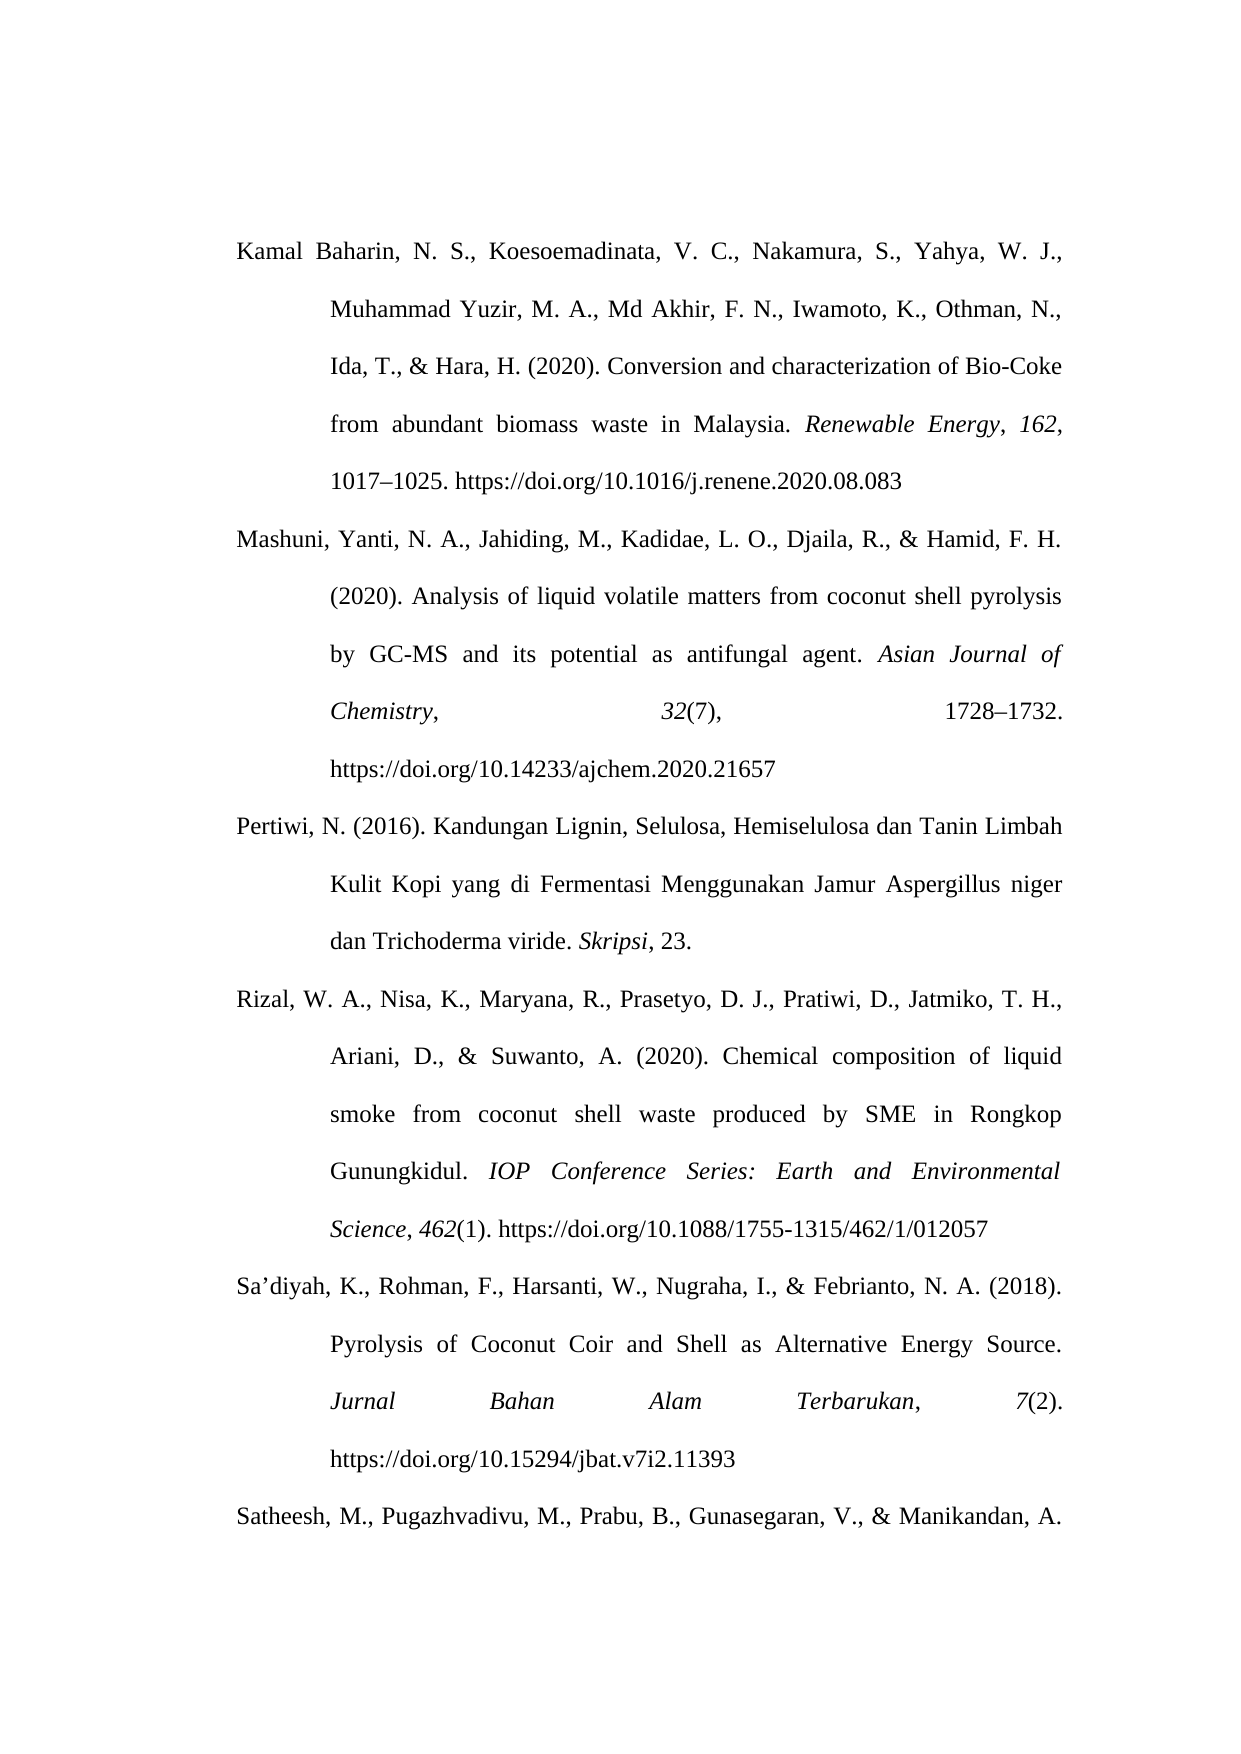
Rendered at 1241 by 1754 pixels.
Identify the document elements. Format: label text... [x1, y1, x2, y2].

text Pertiwi, N. (2016). Kandungan Lignin, Selulosa, Hemiselulosa dan Tanin Limbah Kulit Kopi yang di Fermentasi Menggunakan Jamur Aspergillus niger dan Trichoderma viride. Skripsi, 23. [236, 811, 1063, 955]
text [236, 1501, 1063, 1530]
text Mashuni, Yanti, N. A., Jahiding, M., Kadidae, L. O., Djaila, R., & Hamid, F. H. (2020). Analysis of liquid volatile matters from coconut shell pyrolysis by GC-MS and its potential as antifungal agent. Asian Journal of Chemistry, 32(7), 1728–1732. https://doi.org/10.14233/ajchem.2020.21657 [236, 524, 1063, 782]
text Rizal, W. A., Nisa, K., Maryana, R., Prasetyo, D. J., Pratiwi, D., Jatmiko, T. H., Ariani, D., & Suwanto, A. (2020). Chemical composition of liquid smoke from coconut shell waste produced by SME in Rongkop Gunungkidul. IOP Conference Series: Earth and Environmental Science, 462(1). https://doi.org/10.1088/1755-1315/462/1/012057 [236, 984, 1063, 1242]
text Kamal Baharin, N. S., Koesoemadinata, V. C., Nakamura, S., Yahya, W. J., Muhammad Yuzir, M. A., Md Akhir, F. N., Iwamoto, K., Othman, N., Ida, T., & Hara, H. (2020). Conversion and characterization of Bio-Coke from abundant biomass waste in Malaysia. Renewable Energy, 162, 1017–1025. https://doi.org/10.1016/j.renene.2020.08.083 [236, 236, 1063, 495]
text Sa’diyah, K., Rohman, F., Harsanti, W., Nugraha, I., & Febrianto, N. A. (2018). Pyrolysis of Coconut Coir and Shell as Alternative Energy Source. Jurnal Bahan Alam Terbarukan, 7(2). https://doi.org/10.15294/jbat.v7i2.11393 [236, 1271, 1063, 1472]
